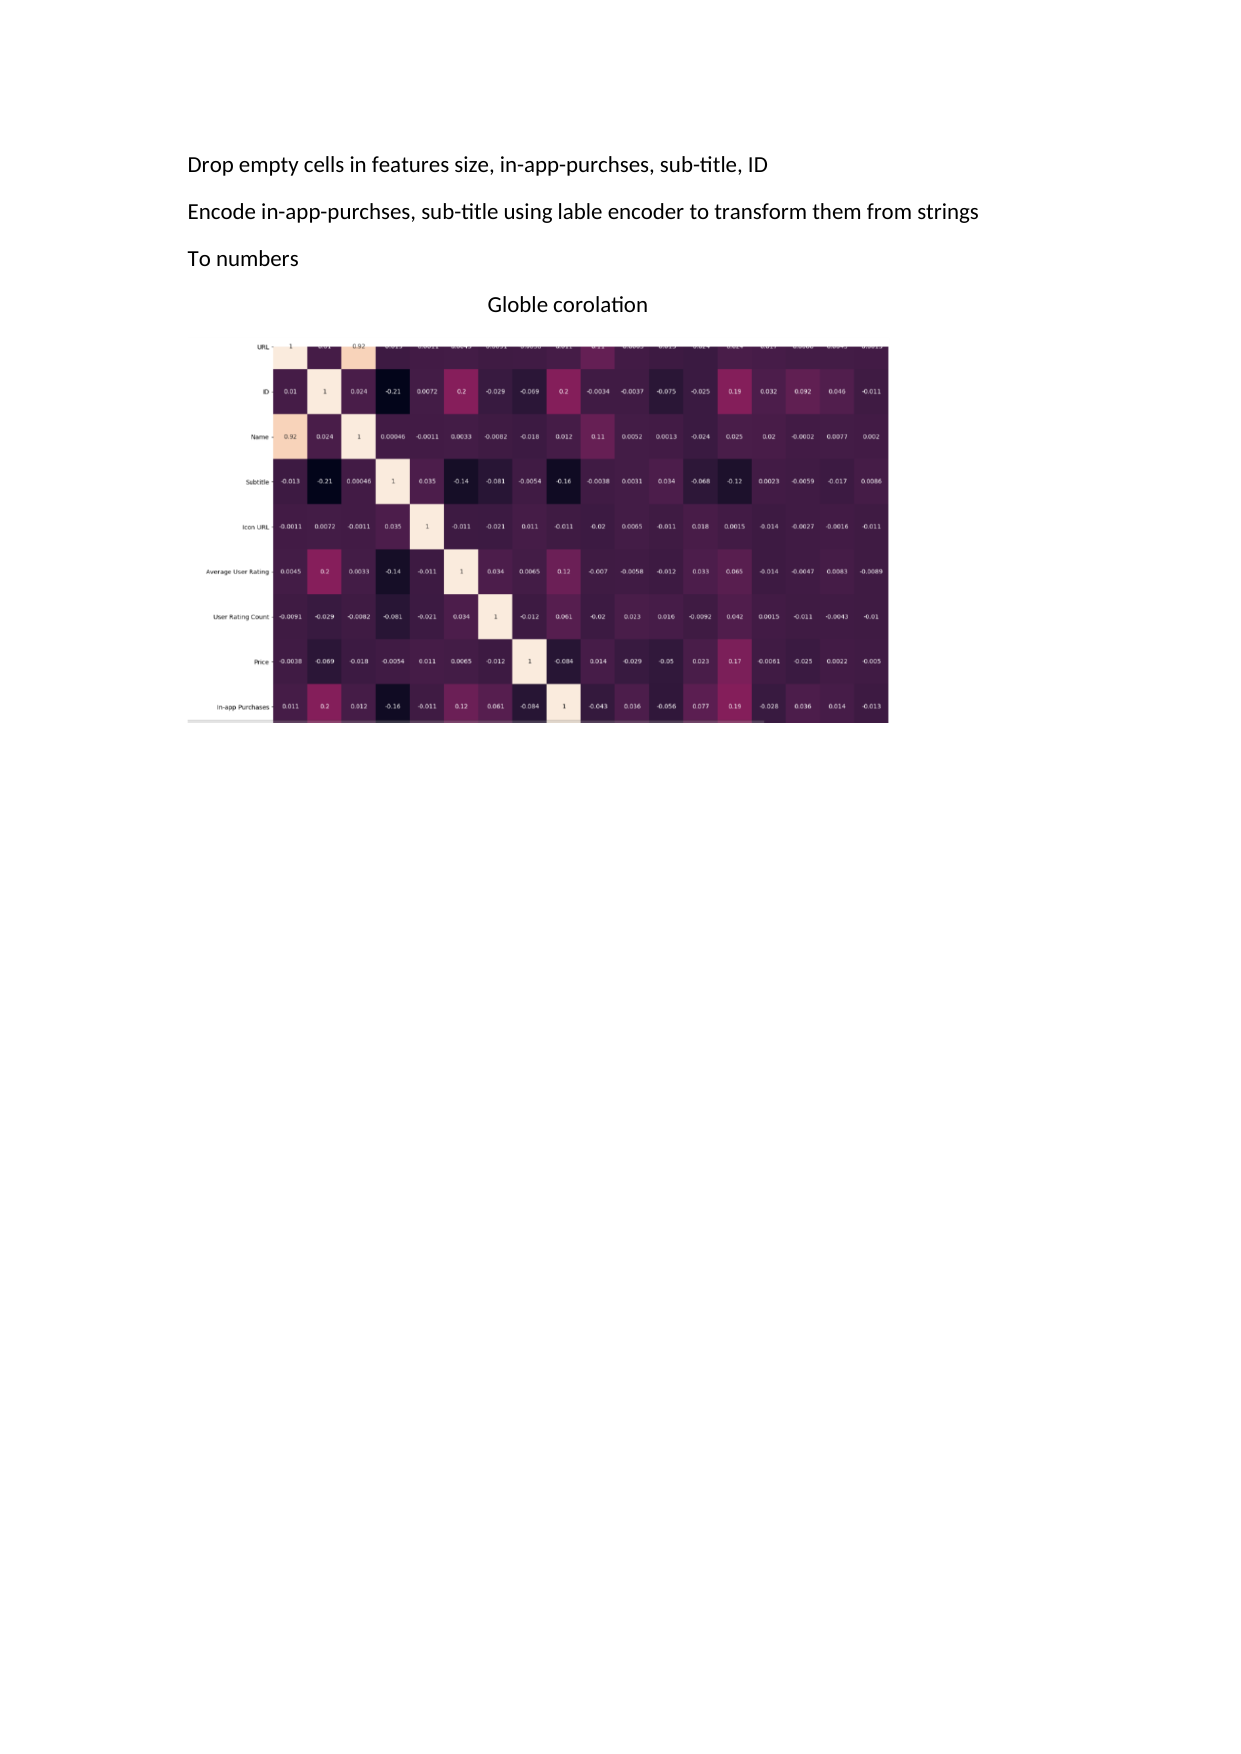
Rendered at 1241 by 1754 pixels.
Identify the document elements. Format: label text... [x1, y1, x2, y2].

text To numbers [187, 244, 1053, 272]
text Drop empty cells in features size, in-app-purchses, sub-title, ID [187, 150, 1053, 178]
text Encode in-app-purchses, sub-title using lable encoder to transform them from strings [187, 197, 1053, 225]
text Globle corolation [187, 291, 1053, 319]
picture [187, 337, 890, 723]
